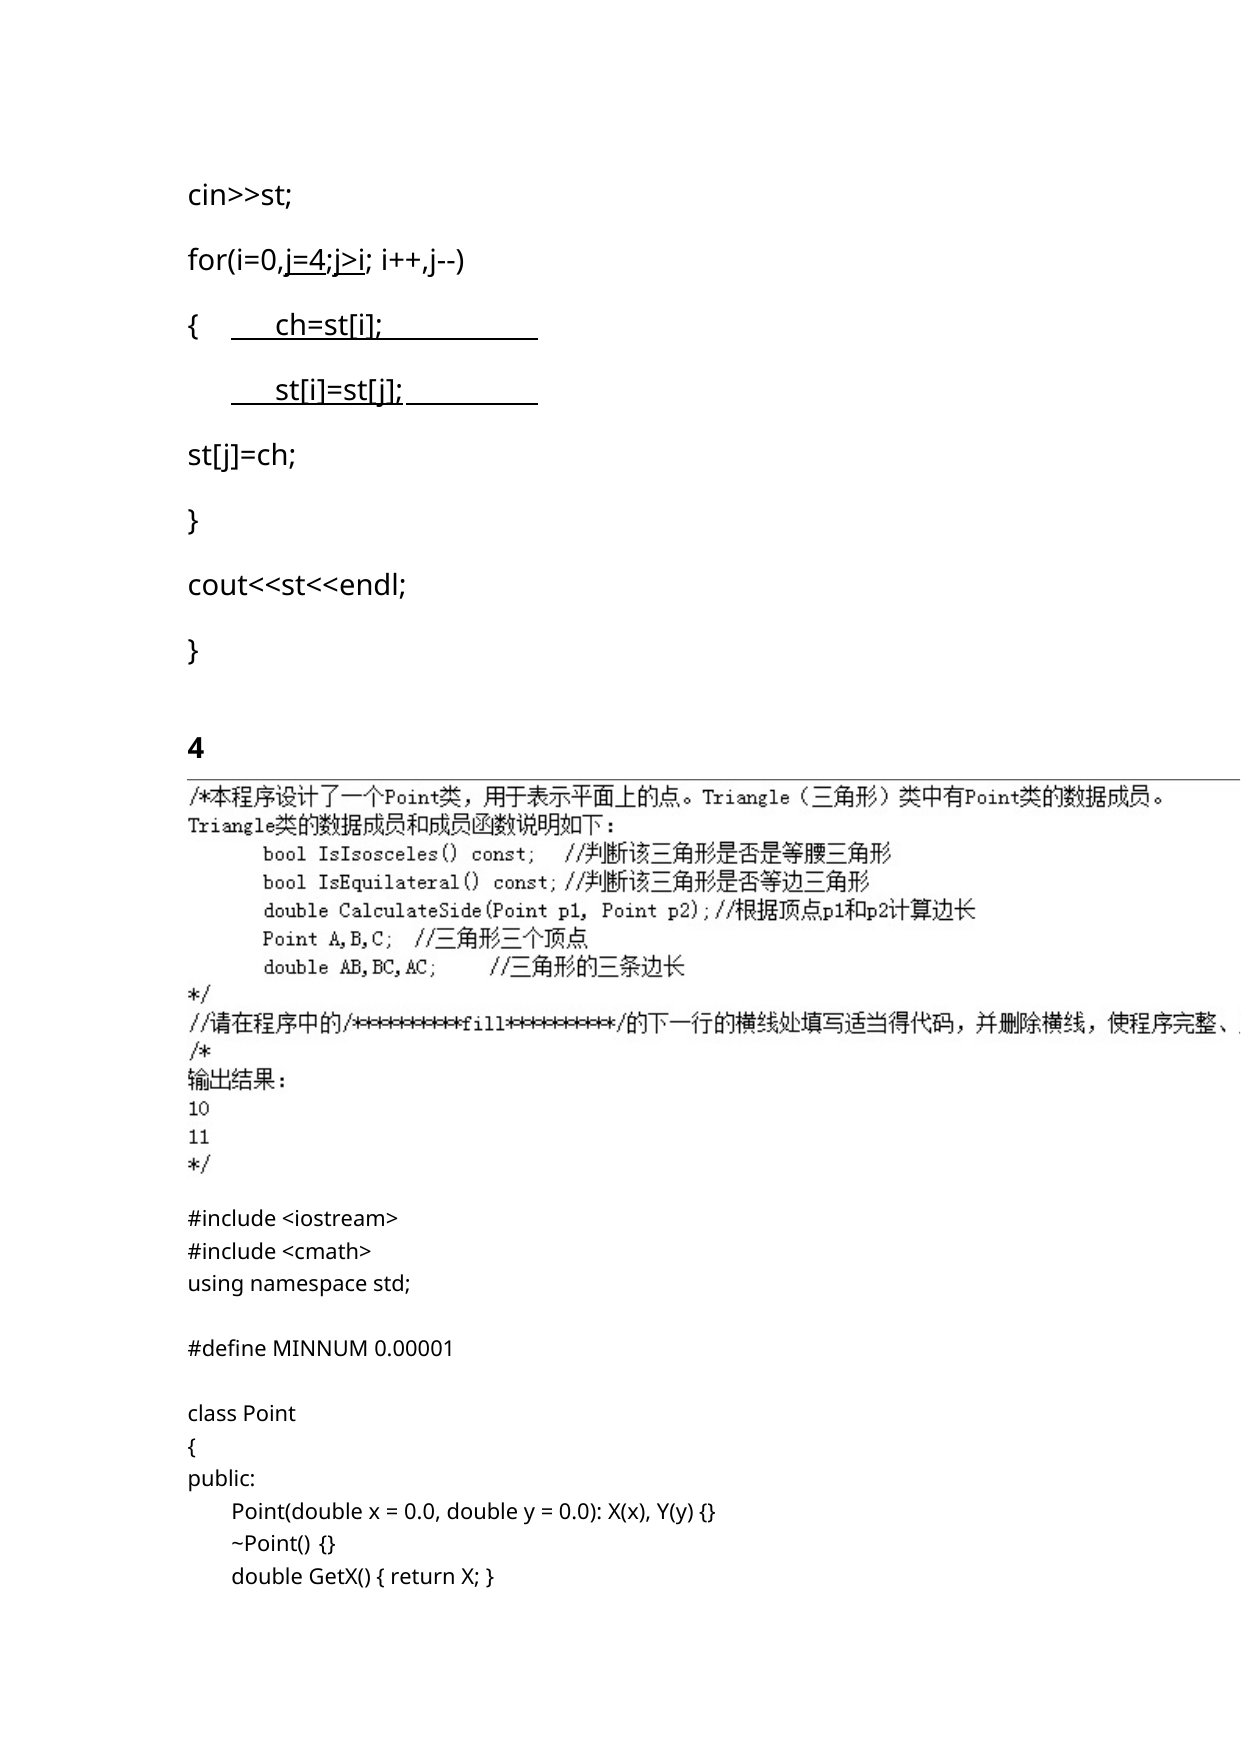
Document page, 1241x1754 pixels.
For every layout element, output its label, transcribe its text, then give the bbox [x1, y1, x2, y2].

text 4 [187, 714, 1053, 779]
text #include <iostream> [187, 1202, 1053, 1234]
text public: [187, 1462, 1053, 1494]
text using namespace std; [187, 1267, 1053, 1299]
text class Point [187, 1397, 1053, 1429]
text cin>>st; [187, 162, 1053, 227]
text st[j]=ch; [187, 422, 1053, 487]
text #define MINNUM 0.00001 [187, 1332, 1053, 1364]
text st[i]=st[j]; [187, 357, 1053, 422]
text cout<<st<<endl; [187, 552, 1053, 617]
text { [187, 1429, 1053, 1462]
text ~Point() {} [187, 1527, 1053, 1559]
text { ch=st[i]; [187, 292, 1053, 357]
text #include <cmath> [187, 1234, 1053, 1267]
text double GetX() { return X; } [187, 1559, 1053, 1592]
text for(i=0,j=4;j>i; i++,j--) [187, 227, 1053, 292]
text } [187, 617, 1053, 682]
text } [187, 487, 1053, 552]
text Point(double x = 0.0, double y = 0.0): X(x), Y(y) {} [187, 1494, 1053, 1527]
picture [187, 779, 1241, 1177]
